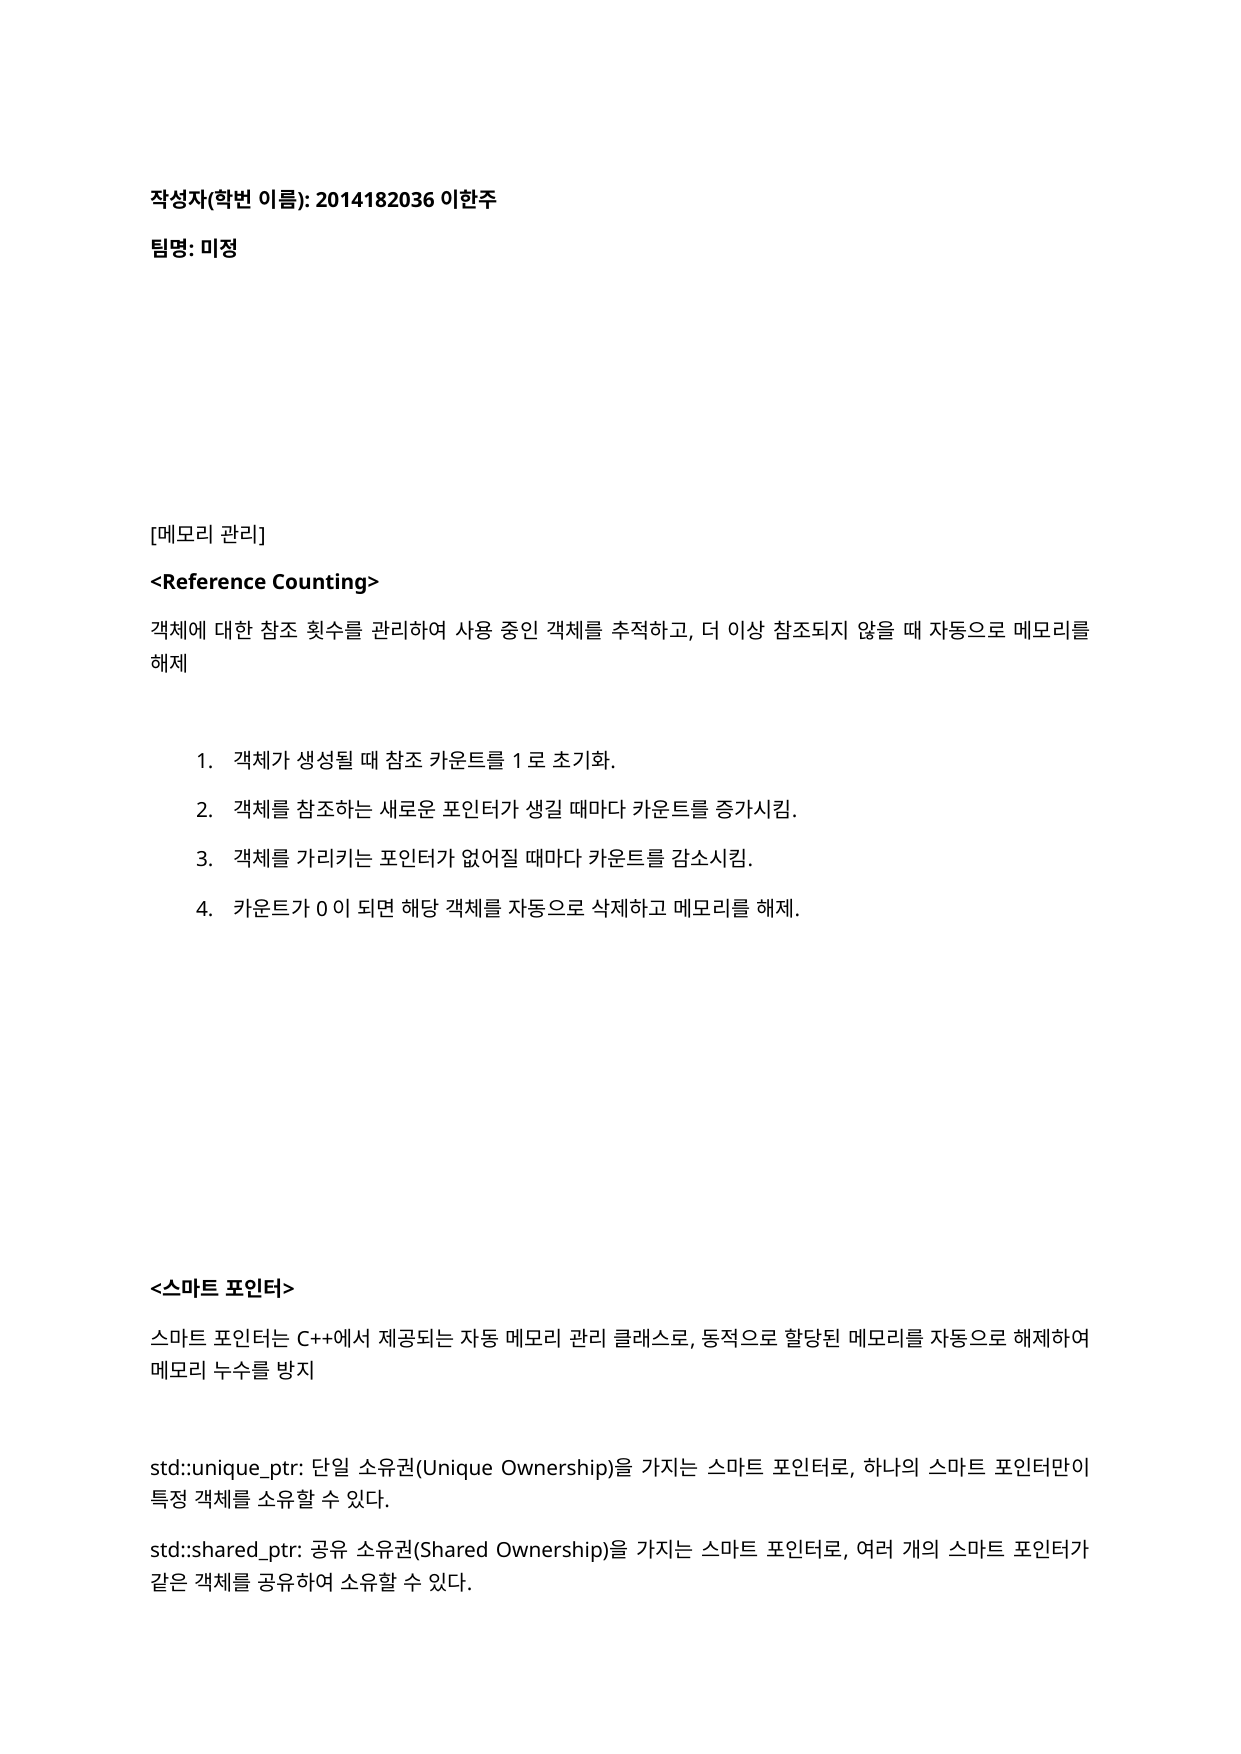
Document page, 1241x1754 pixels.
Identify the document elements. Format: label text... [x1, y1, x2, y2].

list 객체가 생성될 때 참조 카운트를 1로 초기화. [196, 744, 1090, 774]
list 객체를 가리키는 포인터가 없어질 때마다 카운트를 감소시킴. [196, 843, 1090, 873]
text <Reference Counting> [150, 567, 1090, 596]
text <스마트 포인터> [150, 1272, 1090, 1303]
text 스마트 포인터는 C++에서 제공되는 자동 메모리 관리 클래스로, 동적으로 할당된 메모리를 자동으로 해제하여 메모리 누수를 방지 [150, 1322, 1090, 1385]
text 객체에 대한 참조 횟수를 관리하여 사용 중인 객체를 추적하고, 더 이상 참조되지 않을 때 자동으로 메모리를 해제 [150, 614, 1090, 677]
list 카운트가 0이 되면 해당 객체를 자동으로 삭제하고 메모리를 해제. [196, 892, 1090, 922]
list 객체를 참조하는 새로운 포인터가 생길 때마다 카운트를 증가시킴. [196, 793, 1090, 823]
text [메모리 관리] [150, 518, 1090, 548]
text std::shared_ptr: 공유 소유권(Shared Ownership)을 가지는 스마트 포인터로, 여러 개의 스마트 포인터가 같은 객체를 공유하여 소유할 수 있다. [150, 1533, 1090, 1596]
text std::unique_ptr: 단일 소유권(Unique Ownership)을 가지는 스마트 포인터로, 하나의 스마트 포인터만이 특정 객체를 소유할 수 있다. [150, 1451, 1090, 1514]
